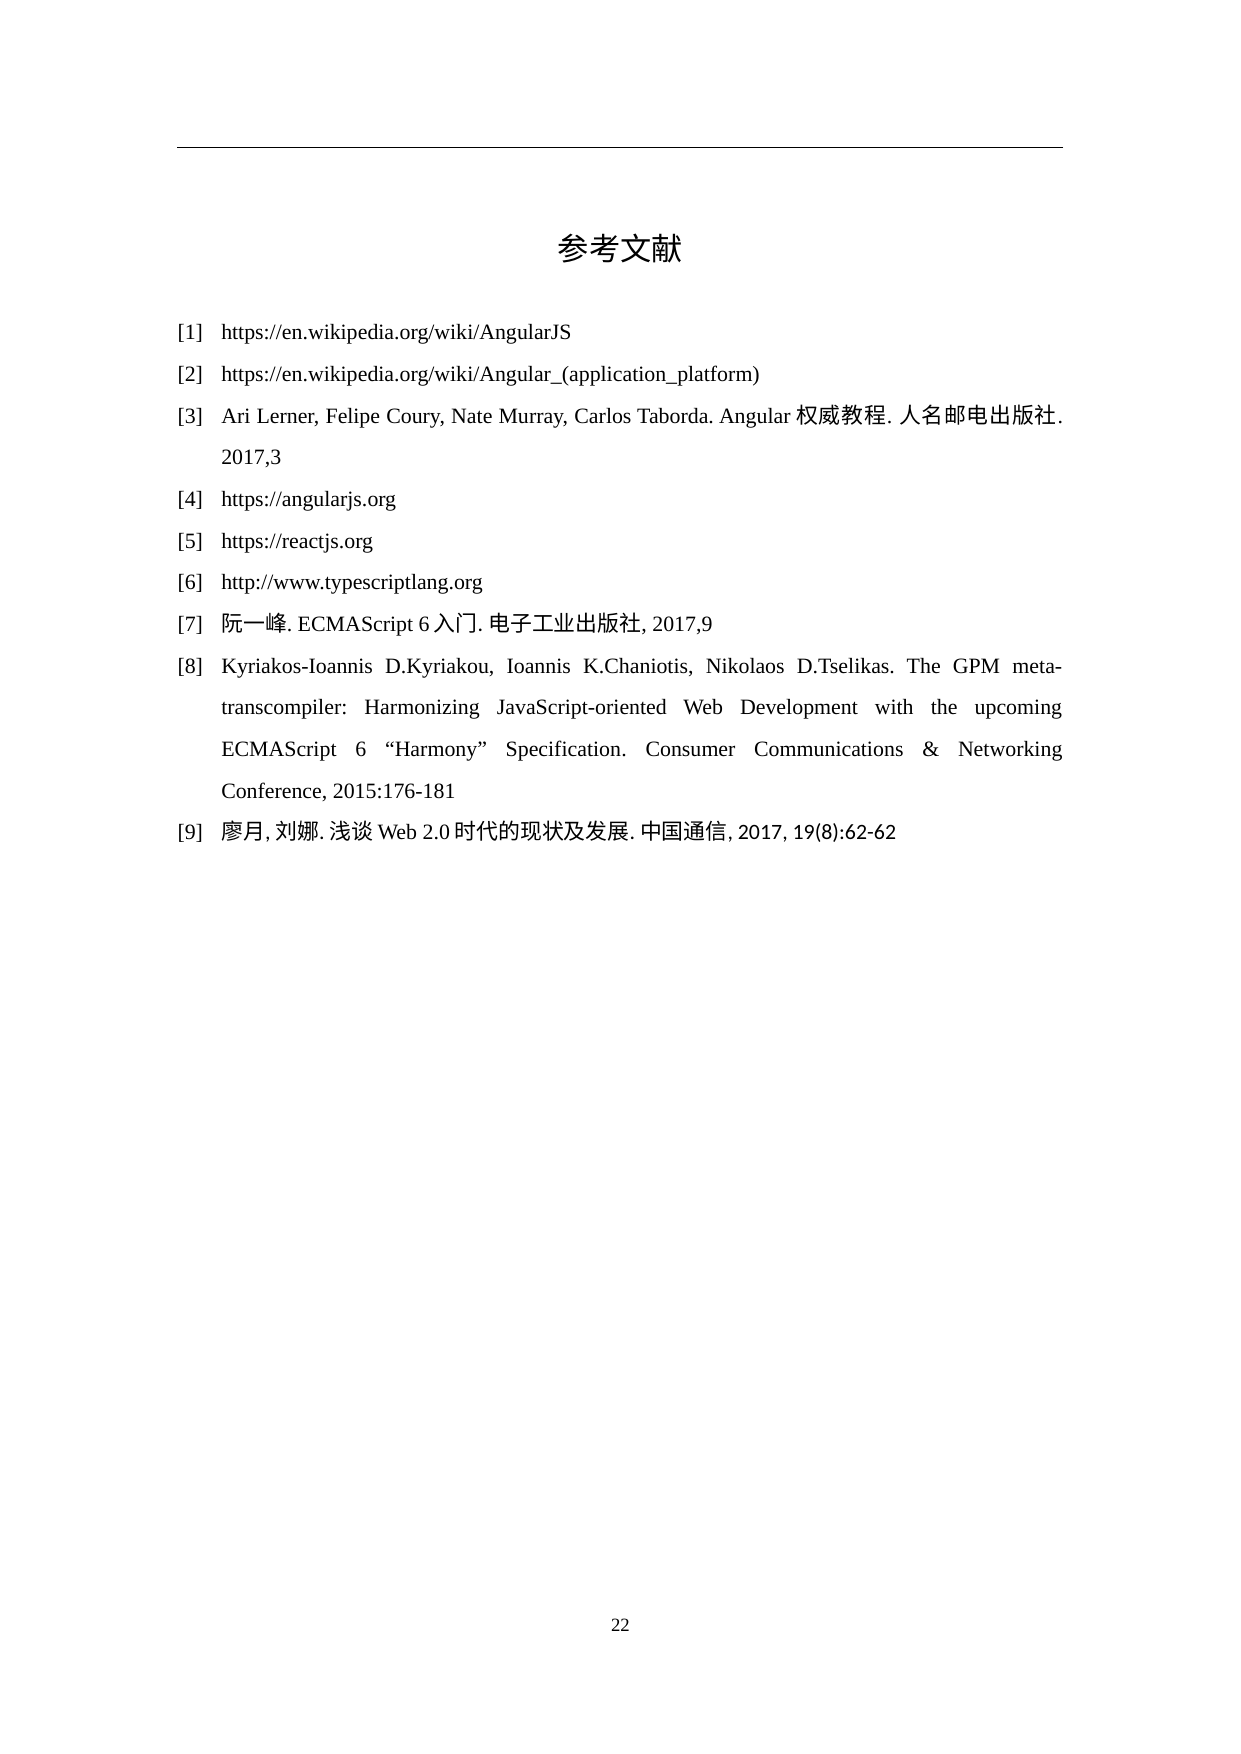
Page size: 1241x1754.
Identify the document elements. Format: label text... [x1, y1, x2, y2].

list https://reactjs.org [177, 515, 1063, 556]
text 参考文献 [177, 227, 1063, 269]
list https://en.wikipedia.org/wiki/Angular_(application_platform) [177, 348, 1063, 390]
list Kyriakos-Ioannis D.Kyriakou, Ioannis K.Chaniotis, Nikolaos D.Tselikas. The GPM meta-transcompiler: Harmonizing JavaScript-oriented Web Development with the upcoming ECMAScript 6 “Harmony” Specification. Consumer Communications & Networking Conference, 2015:176-181 [177, 640, 1063, 806]
list https://angularjs.org [177, 473, 1063, 515]
list https://en.wikipedia.org/wiki/AngularJS [177, 306, 1063, 348]
list 廖月, 刘娜. 浅谈Web 2.0时代的现状及发展. 中国通信, 2017, 19(8):62-62 [177, 806, 1063, 848]
list 阮一峰. ECMAScript 6入门. 电子工业出版社, 2017,9 [177, 598, 1063, 640]
list Ari Lerner, Felipe Coury, Nate Murray, Carlos Taborda. Angular权威教程. 人名邮电出版社. 2017,3 [177, 390, 1063, 473]
list http://www.typescriptlang.org [177, 556, 1063, 598]
